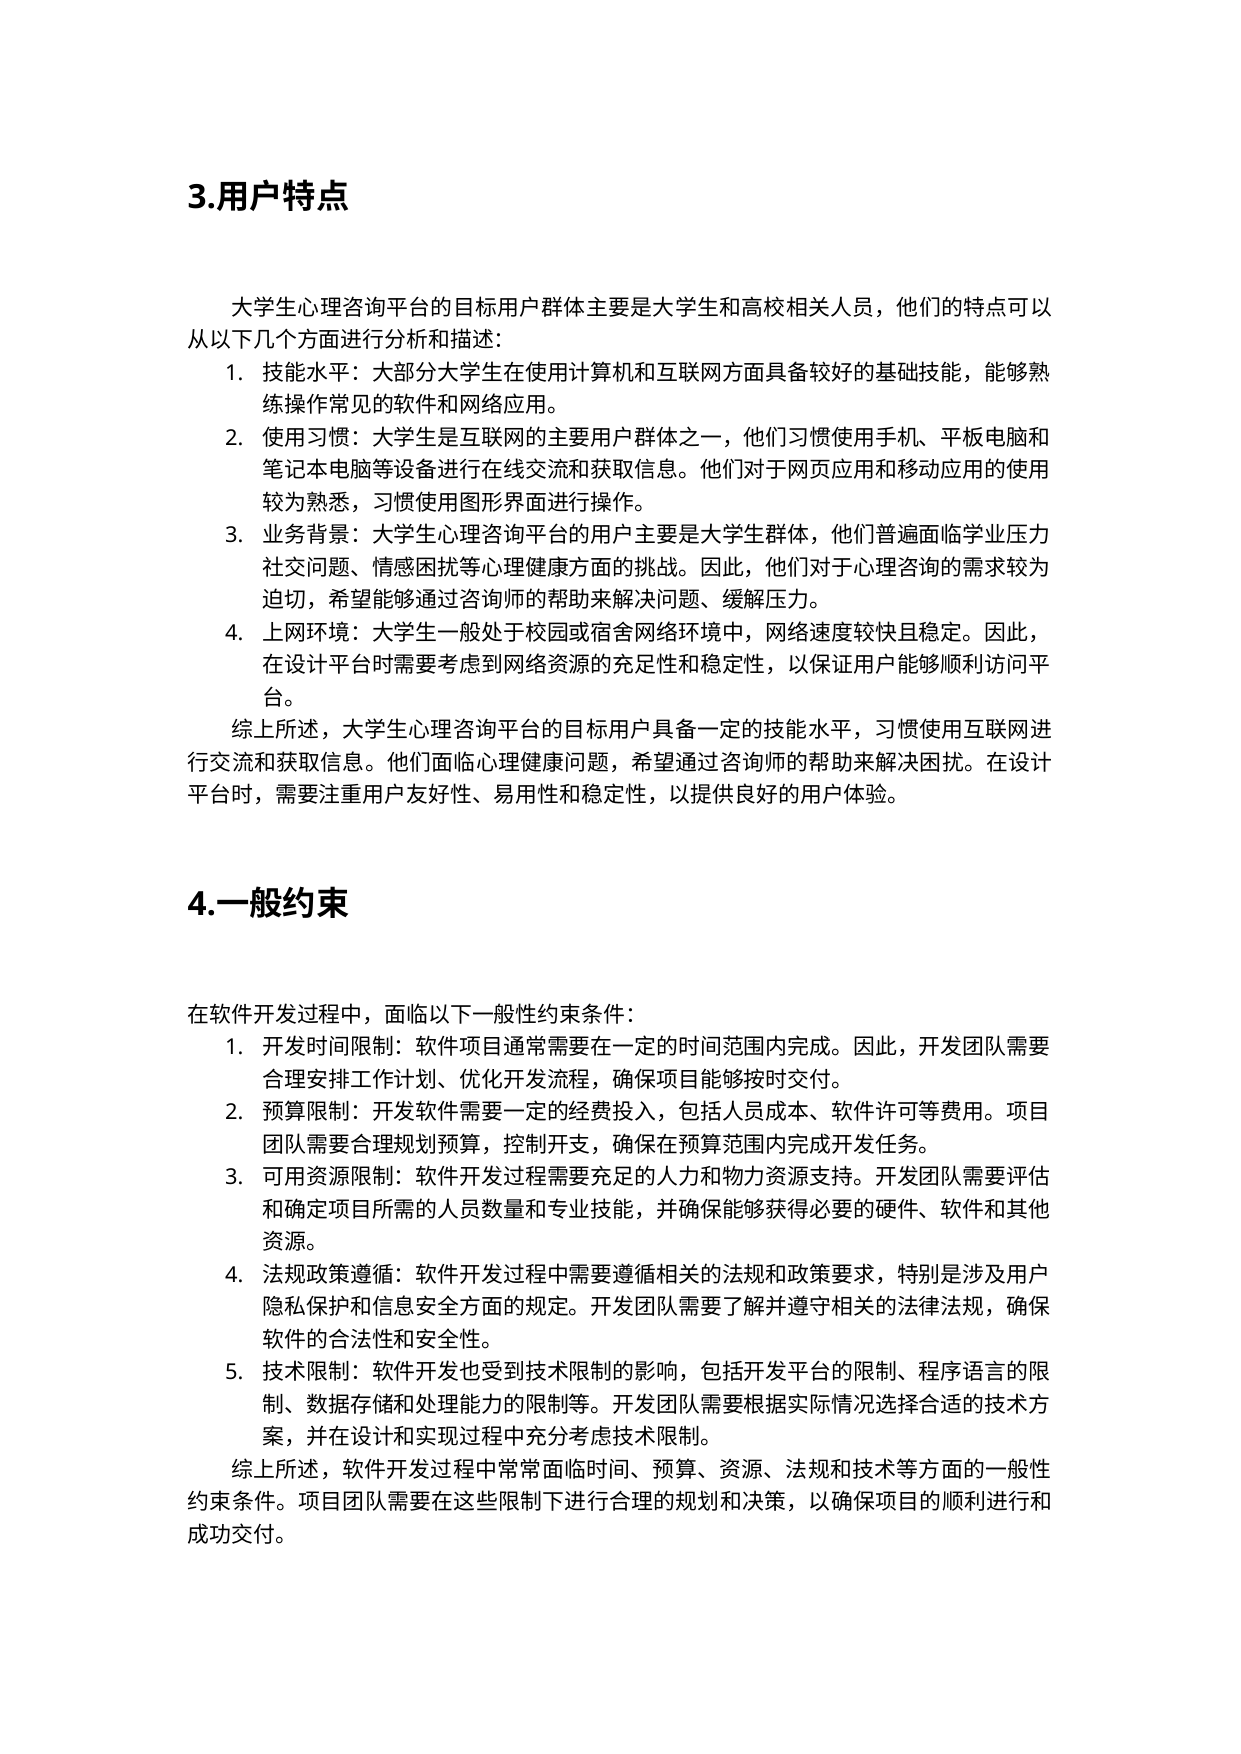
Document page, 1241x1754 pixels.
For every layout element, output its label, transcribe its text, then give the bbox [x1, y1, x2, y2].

list 开发时间限制：软件项目通常需要在一定的时间范围内完成。因此，开发团队需要合理安排工作计划、优化开发流程，确保项目能够按时交付。 [225, 1029, 1053, 1094]
list 上网环境：大学生一般处于校园或宿舍网络环境中，网络速度较快且稳定。因此，在设计平台时需要考虑到网络资源的充足性和稳定性，以保证用户能够顺利访问平台。 [225, 614, 1053, 712]
list 可用资源限制：软件开发过程需要充足的人力和物力资源支持。开发团队需要评估和确定项目所需的人员数量和专业技能，并确保能够获得必要的硬件、软件和其他资源。 [225, 1159, 1053, 1256]
list 使用习惯：大学生是互联网的主要用户群体之一，他们习惯使用手机、平板电脑和笔记本电脑等设备进行在线交流和获取信息。他们对于网页应用和移动应用的使用较为熟悉，习惯使用图形界面进行操作。 [225, 419, 1053, 517]
text 在软件开发过程中，面临以下一般性约束条件： [187, 996, 1053, 1029]
text 综上所述，软件开发过程中常常面临时间、预算、资源、法规和技术等方面的一般性约束条件。项目团队需要在这些限制下进行合理的规划和决策，以确保项目的顺利进行和成功交付。 [187, 1451, 1053, 1549]
subtitle 3.用户特点 [187, 162, 1053, 227]
list 业务背景：大学生心理咨询平台的用户主要是大学生群体，他们普遍面临学业压力、社交问题、情感困扰等心理健康方面的挑战。因此，他们对于心理咨询的需求较为迫切，希望能够通过咨询师的帮助来解决问题、缓解压力。 [225, 517, 1053, 614]
text 综上所述，大学生心理咨询平台的目标用户具备一定的技能水平，习惯使用互联网进行交流和获取信息。他们面临心理健康问题，希望通过咨询师的帮助来解决困扰。在设计平台时，需要注重用户友好性、易用性和稳定性，以提供良好的用户体验。 [187, 712, 1053, 809]
list 技术限制：软件开发也受到技术限制的影响，包括开发平台的限制、程序语言的限制、数据存储和处理能力的限制等。开发团队需要根据实际情况选择合适的技术方案，并在设计和实现过程中充分考虑技术限制。 [225, 1354, 1053, 1451]
list 法规政策遵循：软件开发过程中需要遵循相关的法规和政策要求，特别是涉及用户隐私保护和信息安全方面的规定。开发团队需要了解并遵守相关的法律法规，确保软件的合法性和安全性。 [225, 1256, 1053, 1354]
subtitle 4.一般约束 [187, 869, 1053, 934]
list 技能水平：大部分大学生在使用计算机和互联网方面具备较好的基础技能，能够熟练操作常见的软件和网络应用。 [225, 354, 1053, 419]
list 预算限制：开发软件需要一定的经费投入，包括人员成本、软件许可等费用。项目团队需要合理规划预算，控制开支，确保在预算范围内完成开发任务。 [225, 1094, 1053, 1159]
text 大学生心理咨询平台的目标用户群体主要是大学生和高校相关人员，他们的特点可以从以下几个方面进行分析和描述： [187, 289, 1053, 354]
